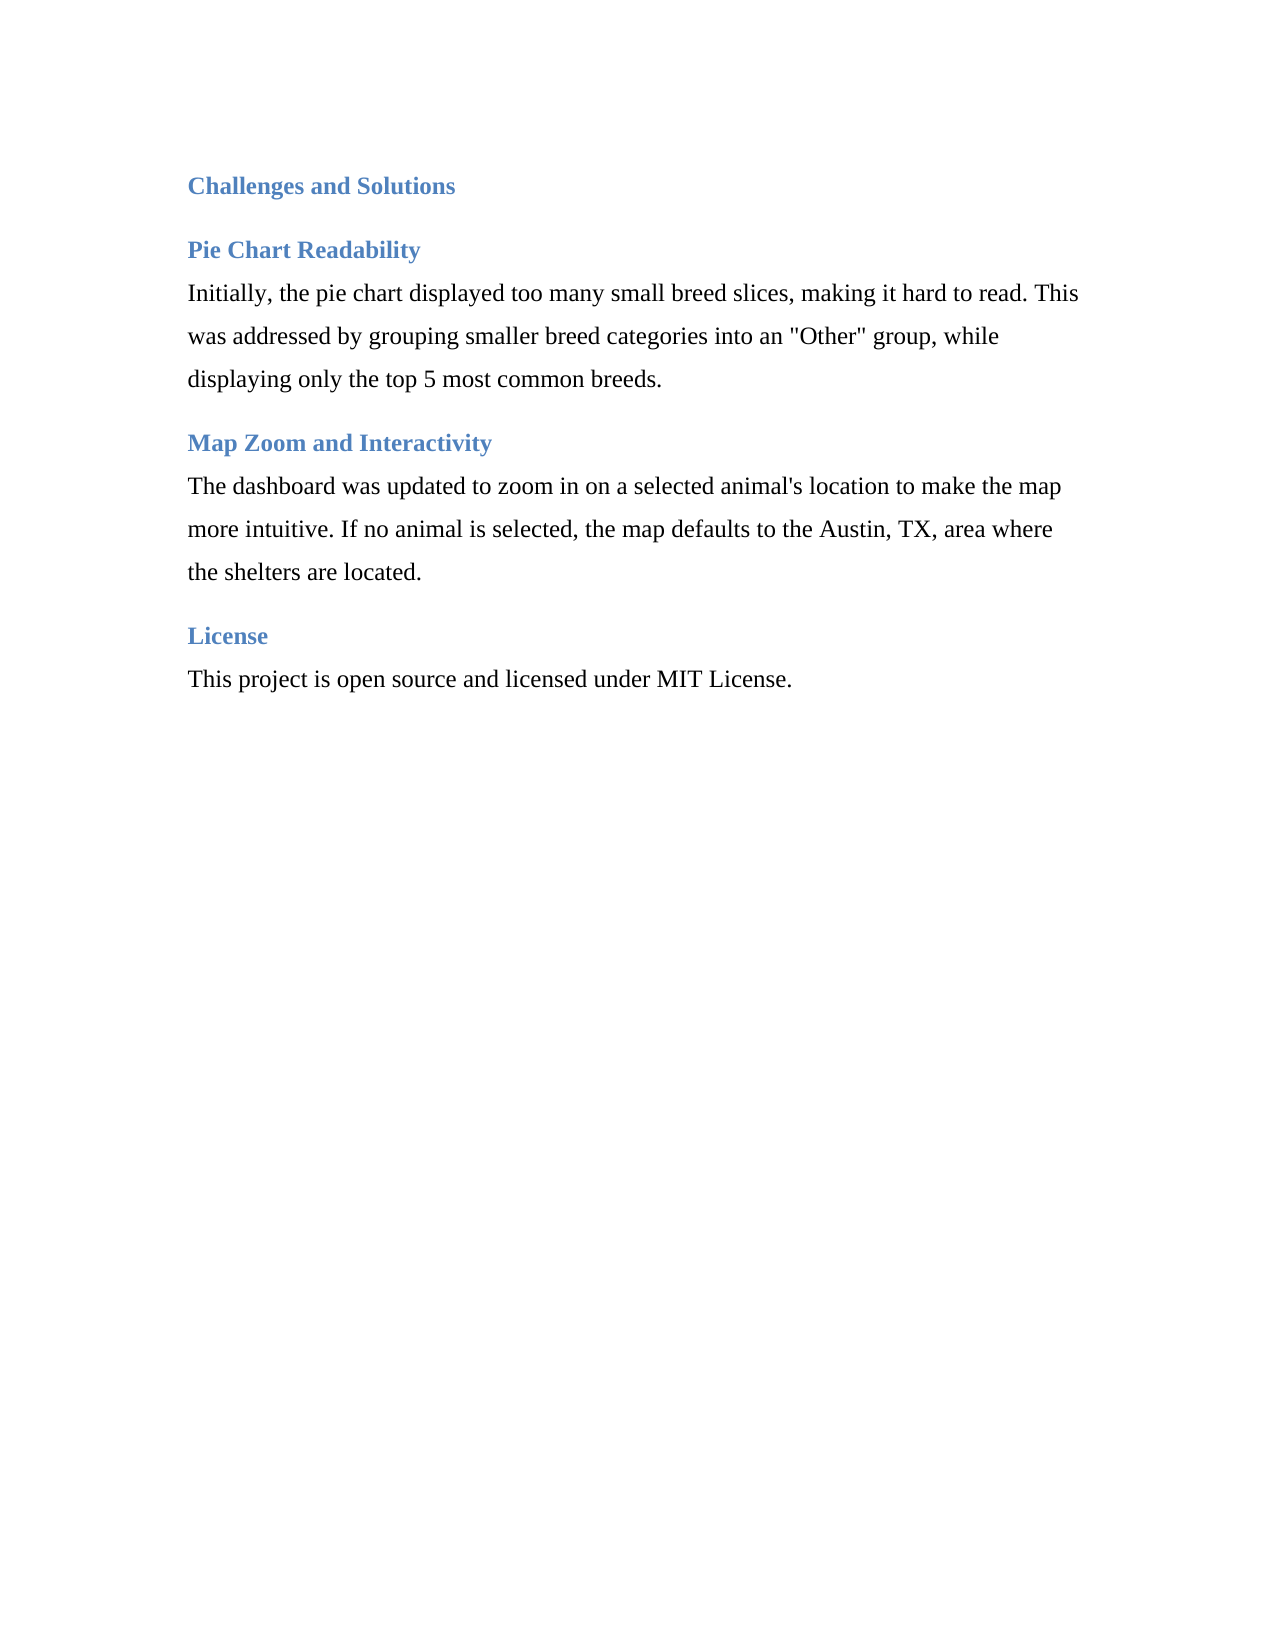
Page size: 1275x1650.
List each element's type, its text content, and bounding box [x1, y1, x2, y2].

subtitle License [187, 621, 1087, 650]
subtitle Pie Chart Readability [187, 235, 1087, 263]
subtitle Challenges and Solutions [187, 171, 1087, 199]
subtitle Map Zoom and Interactivity [187, 428, 1087, 457]
text Initially, the pie chart displayed too many small breed slices, making it hard to read. This was addressed by grouping smaller breed categories into an "Other" group, while displaying only the top 5 most common breeds. [187, 278, 1087, 393]
text The dashboard was updated to zoom in on a selected animal's location to make the map more intuitive. If no animal is selected, the map defaults to the Austin, TX, area where the shelters are located. [187, 471, 1087, 586]
text This project is open source and licensed under MIT License. [187, 664, 1087, 693]
